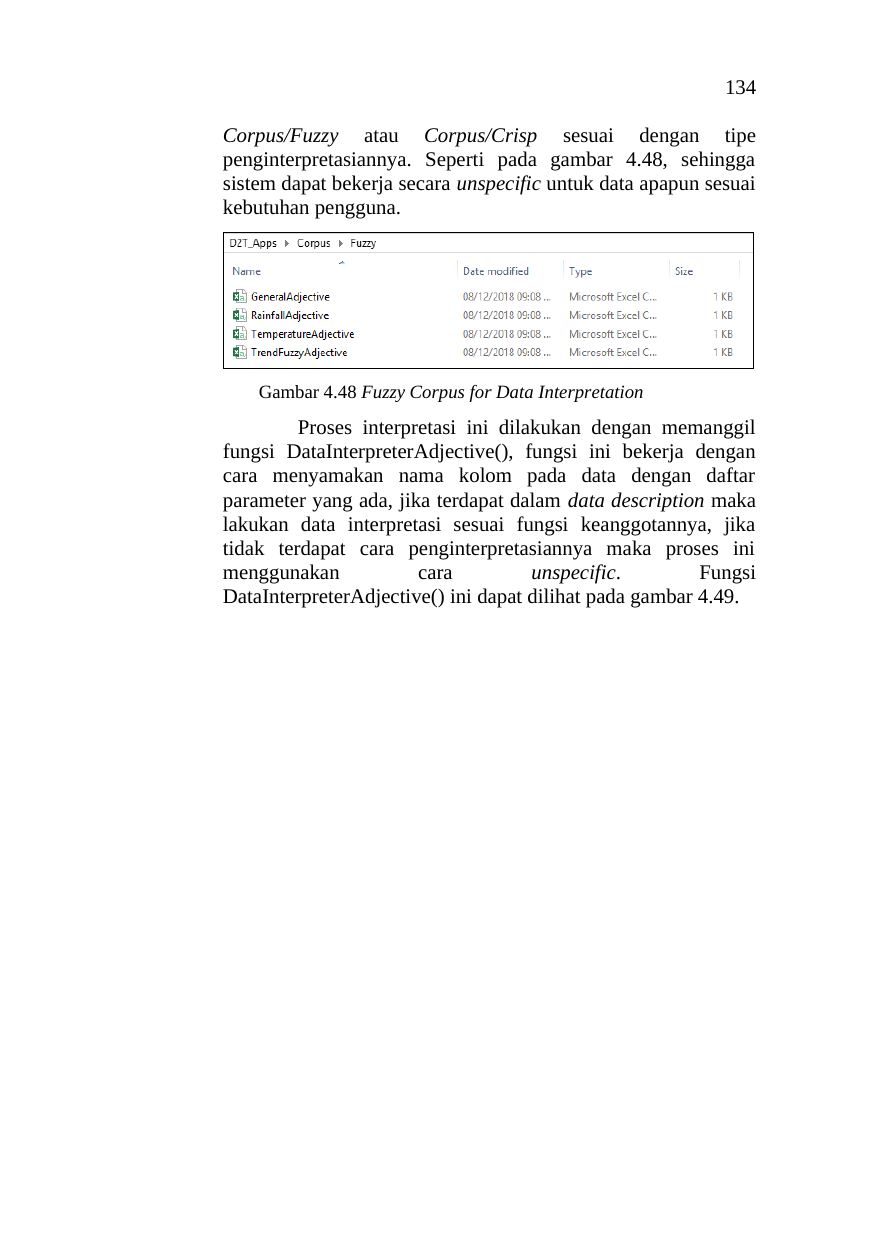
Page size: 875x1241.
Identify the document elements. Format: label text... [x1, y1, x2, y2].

text Proses interpretasi ini dilakukan dengan memanggil fungsi DataInterpreterAdjective(), fungsi ini bekerja dengan cara menyamakan nama kolom pada data dengan daftar parameter yang ada, jika terdapat dalam data description maka lakukan data interpretasi sesuai fungsi keanggotannya, jika tidak terdapat cara penginterpretasiannya maka proses ini menggunakan cara unspecific. Fungsi DataInterpreterAdjective() ini dapat dilihat pada gambar 4.49. [223, 415, 756, 608]
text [223, 123, 756, 219]
picture [224, 233, 753, 368]
text Gambar 4.48 Fuzzy Corpus for Data Interpretation [148, 381, 756, 403]
